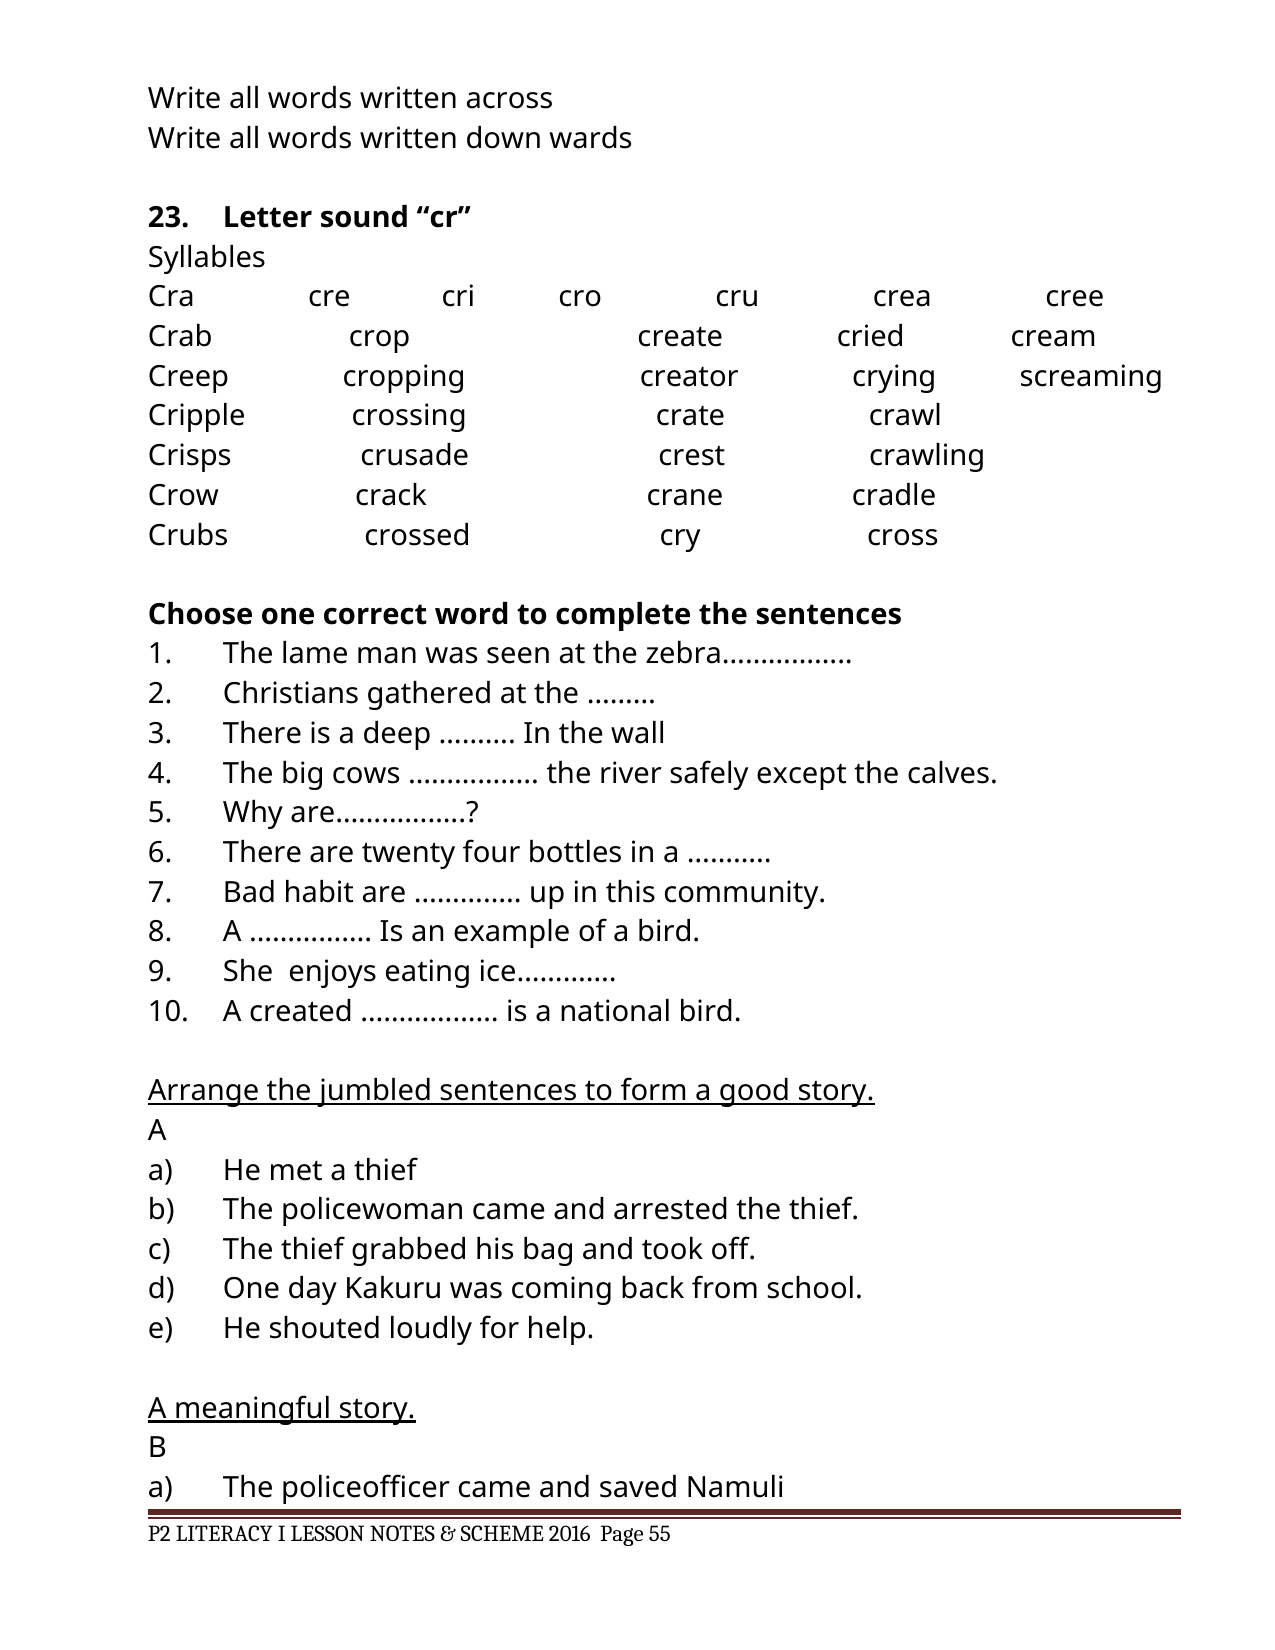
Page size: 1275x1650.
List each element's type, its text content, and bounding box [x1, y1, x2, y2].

text Crisps crusade crest crawling [148, 434, 1181, 474]
text A meaningful story. [148, 1387, 1181, 1427]
text 9. She enjoys eating ice…………. [148, 950, 1181, 990]
text Write all words written down wards [148, 117, 1181, 157]
text Creep cropping creator crying screaming [148, 355, 1181, 395]
text Choose one correct word to complete the sentences [148, 593, 1181, 633]
text 5. Why are……………..? [148, 792, 1181, 831]
text Crubs crossed cry cross [148, 514, 1181, 553]
text 1. The lame man was seen at the zebra…………….. [148, 633, 1181, 672]
text 6. There are twenty four bottles in a ……….. [148, 831, 1181, 871]
text 10. A created ……………… is a national bird. [148, 990, 1181, 1030]
text Crab crop create cried cream [148, 315, 1181, 355]
text Crow crack crane cradle [148, 474, 1181, 514]
text 3. There is a deep ………. In the wall [148, 712, 1181, 752]
text 7. Bad habit are ………….. up in this community. [148, 871, 1181, 911]
text e) He shouted loudly for help. [148, 1307, 1181, 1347]
text B [148, 1427, 1181, 1466]
text a) The policeofficer came and saved Namuli [148, 1466, 1181, 1506]
text A [148, 1109, 1181, 1149]
text Cra cre cri cro cru crea cree [148, 276, 1181, 315]
text Arrange the jumbled sentences to form a good story. [148, 1069, 1181, 1109]
text d) One day Kakuru was coming back from school. [148, 1268, 1181, 1307]
text b) The policewoman came and arrested the thief. [148, 1188, 1181, 1228]
text 2. Christians gathered at the ……… [148, 672, 1181, 712]
text a) He met a thief [148, 1149, 1181, 1188]
text Write all words written across [148, 77, 1181, 117]
text Cripple crossing crate crawl [148, 395, 1181, 434]
text 23. Letter sound “cr” [148, 196, 1181, 236]
text 4. The big cows …………….. the river safely except the calves. [148, 752, 1181, 792]
text c) The thief grabbed his bag and took off. [148, 1228, 1181, 1268]
text 8. A ……………. Is an example of a bird. [148, 911, 1181, 950]
text Syllables [148, 236, 1181, 276]
